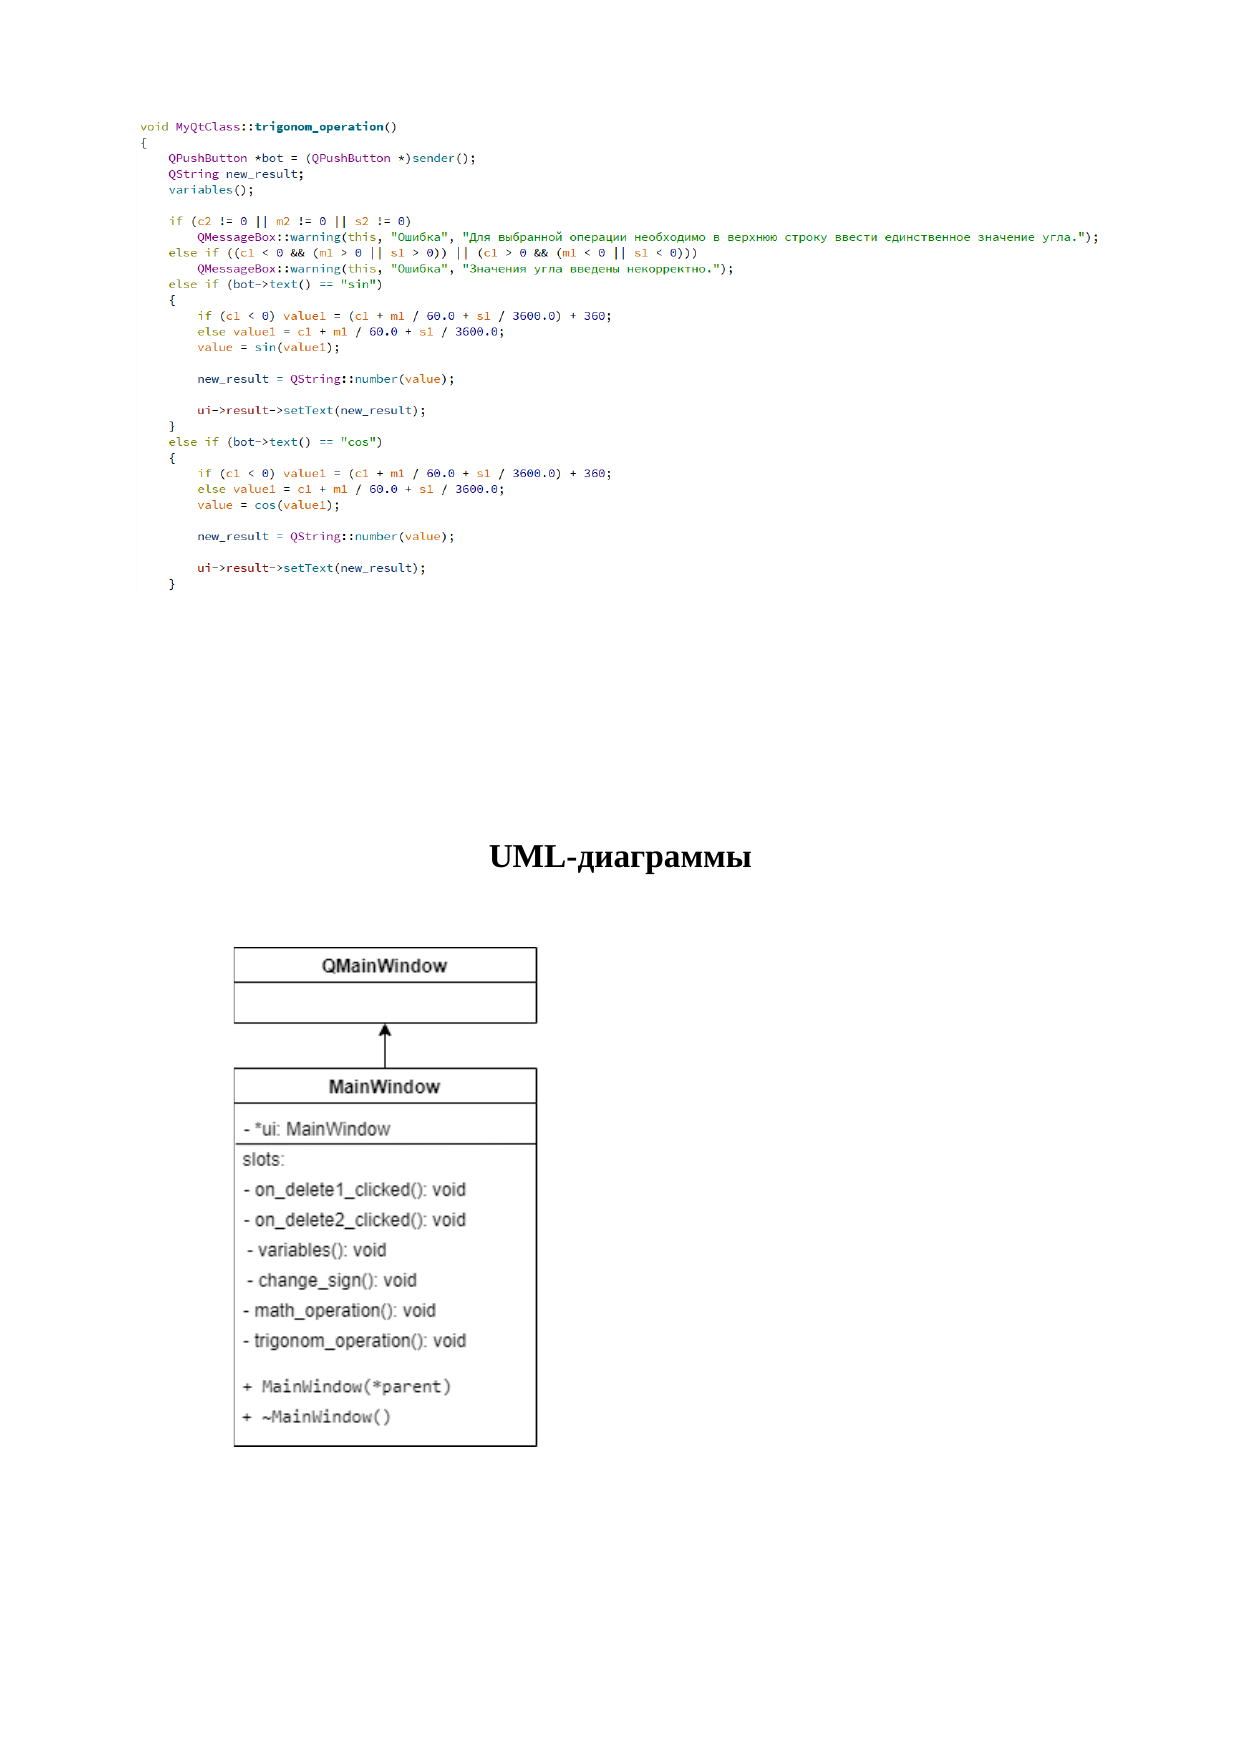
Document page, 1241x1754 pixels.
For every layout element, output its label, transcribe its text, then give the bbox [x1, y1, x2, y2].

text UML-диаграммы [118, 837, 1122, 875]
picture [136, 118, 1104, 593]
picture [233, 947, 539, 1447]
